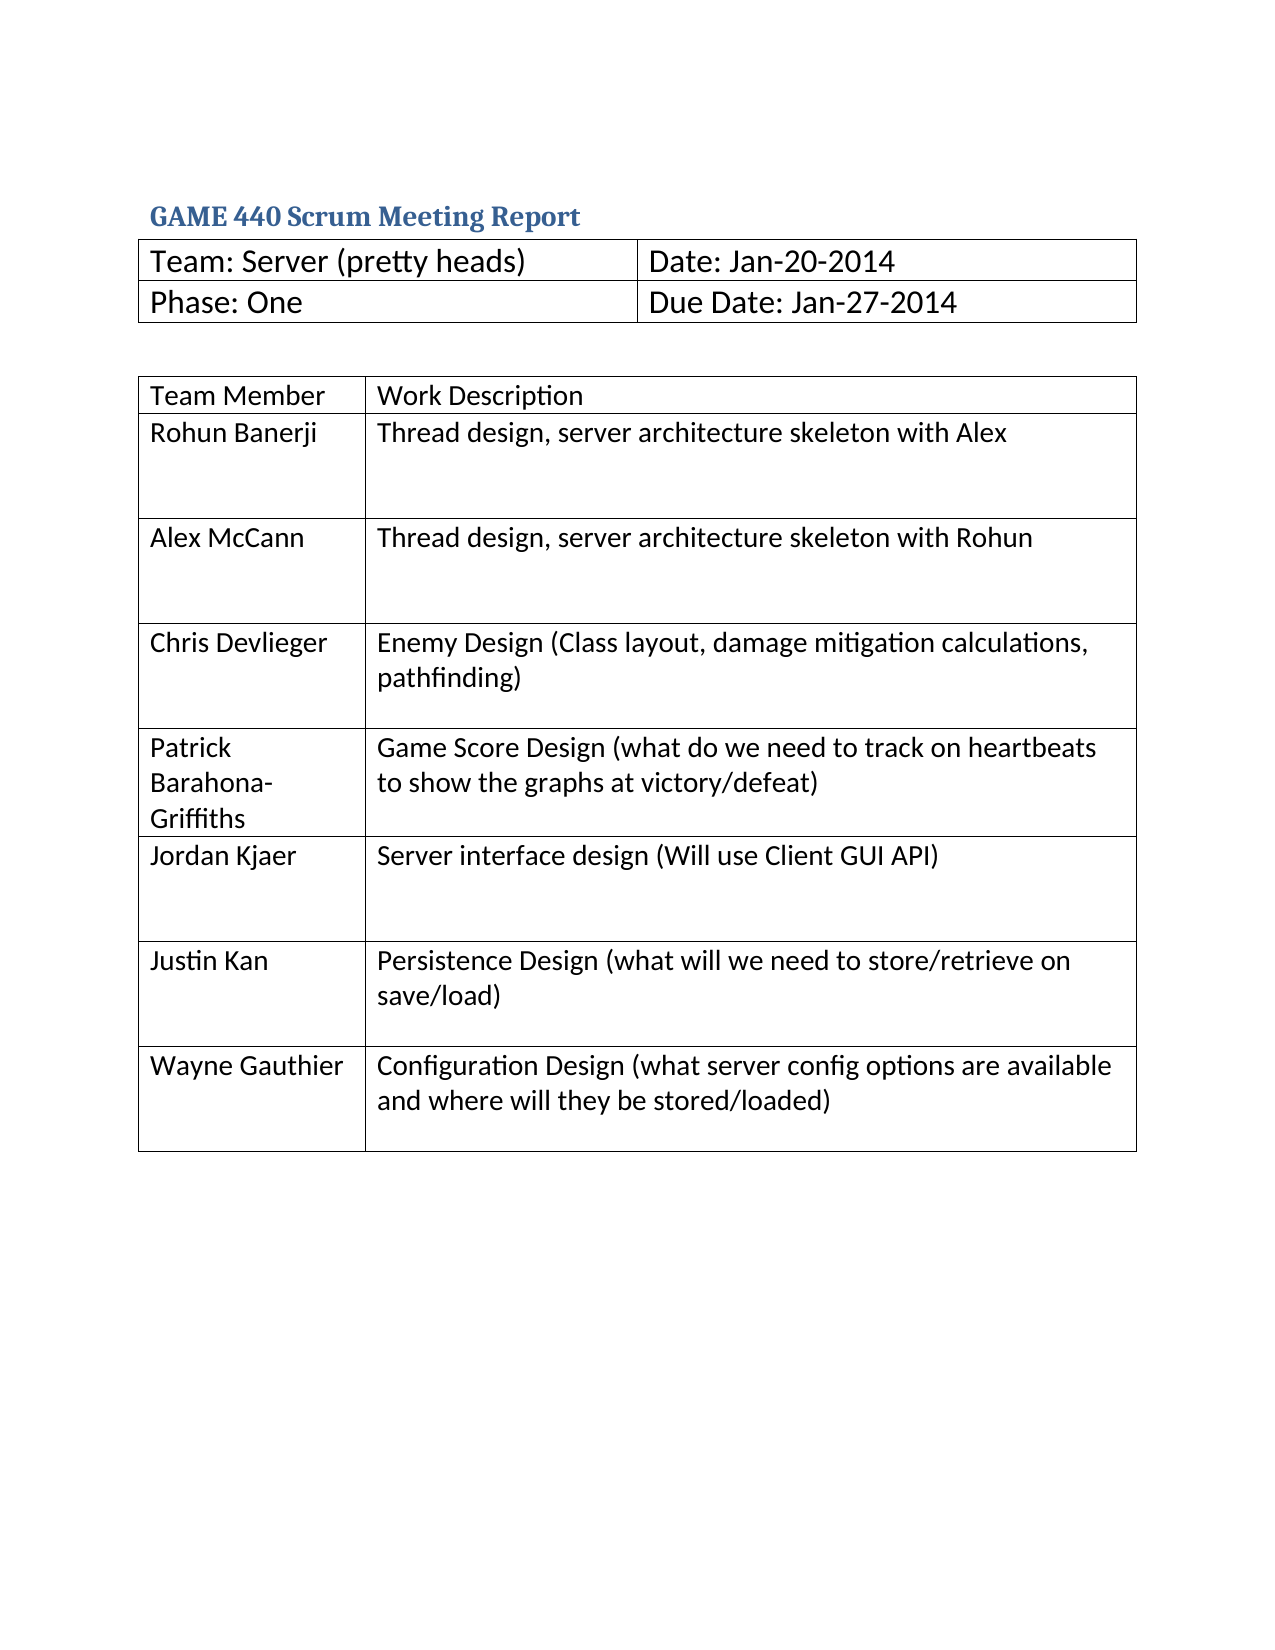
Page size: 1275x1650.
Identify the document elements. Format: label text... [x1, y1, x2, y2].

table_cell Configuration Design (what server config options are available and where will they be stored/loaded) [366, 1047, 1136, 1151]
table_cell Phase: One [139, 281, 637, 322]
table_cell Alex McCann [139, 519, 365, 623]
table_cell Due Date: Jan-27-2014 [638, 281, 1136, 322]
table_cell Thread design, server architecture skeleton with Rohun [366, 519, 1136, 623]
table_header Work Description [366, 377, 1136, 413]
table_cell Wayne Gauthier [139, 1047, 365, 1151]
table_header Team Member [139, 377, 365, 413]
table_header Team: Server (pretty heads) [139, 240, 637, 280]
subtitle GAME 440 Scrum Meeting Report [150, 200, 1125, 233]
table_cell Jordan Kjaer [139, 837, 365, 941]
table_cell Chris Devlieger [139, 624, 365, 728]
table_cell Thread design, server architecture skeleton with Alex [366, 414, 1136, 518]
table_cell Persistence Design (what will we need to store/retrieve on save/load) [366, 942, 1136, 1046]
table_cell Game Score Design (what do we need to track on heartbeats to show the graphs at victory/defeat) [366, 729, 1136, 836]
table_cell Enemy Design (Class layout, damage mitigation calculations, pathfinding) [366, 624, 1136, 728]
table_cell Rohun Banerji [139, 414, 365, 518]
table_header Date: Jan-20-2014 [638, 240, 1136, 280]
table_cell Patrick Barahona-Griffiths [139, 729, 365, 836]
table_cell Server interface design (Will use Client GUI API) [366, 837, 1136, 941]
table_cell Justin Kan [139, 942, 365, 1046]
